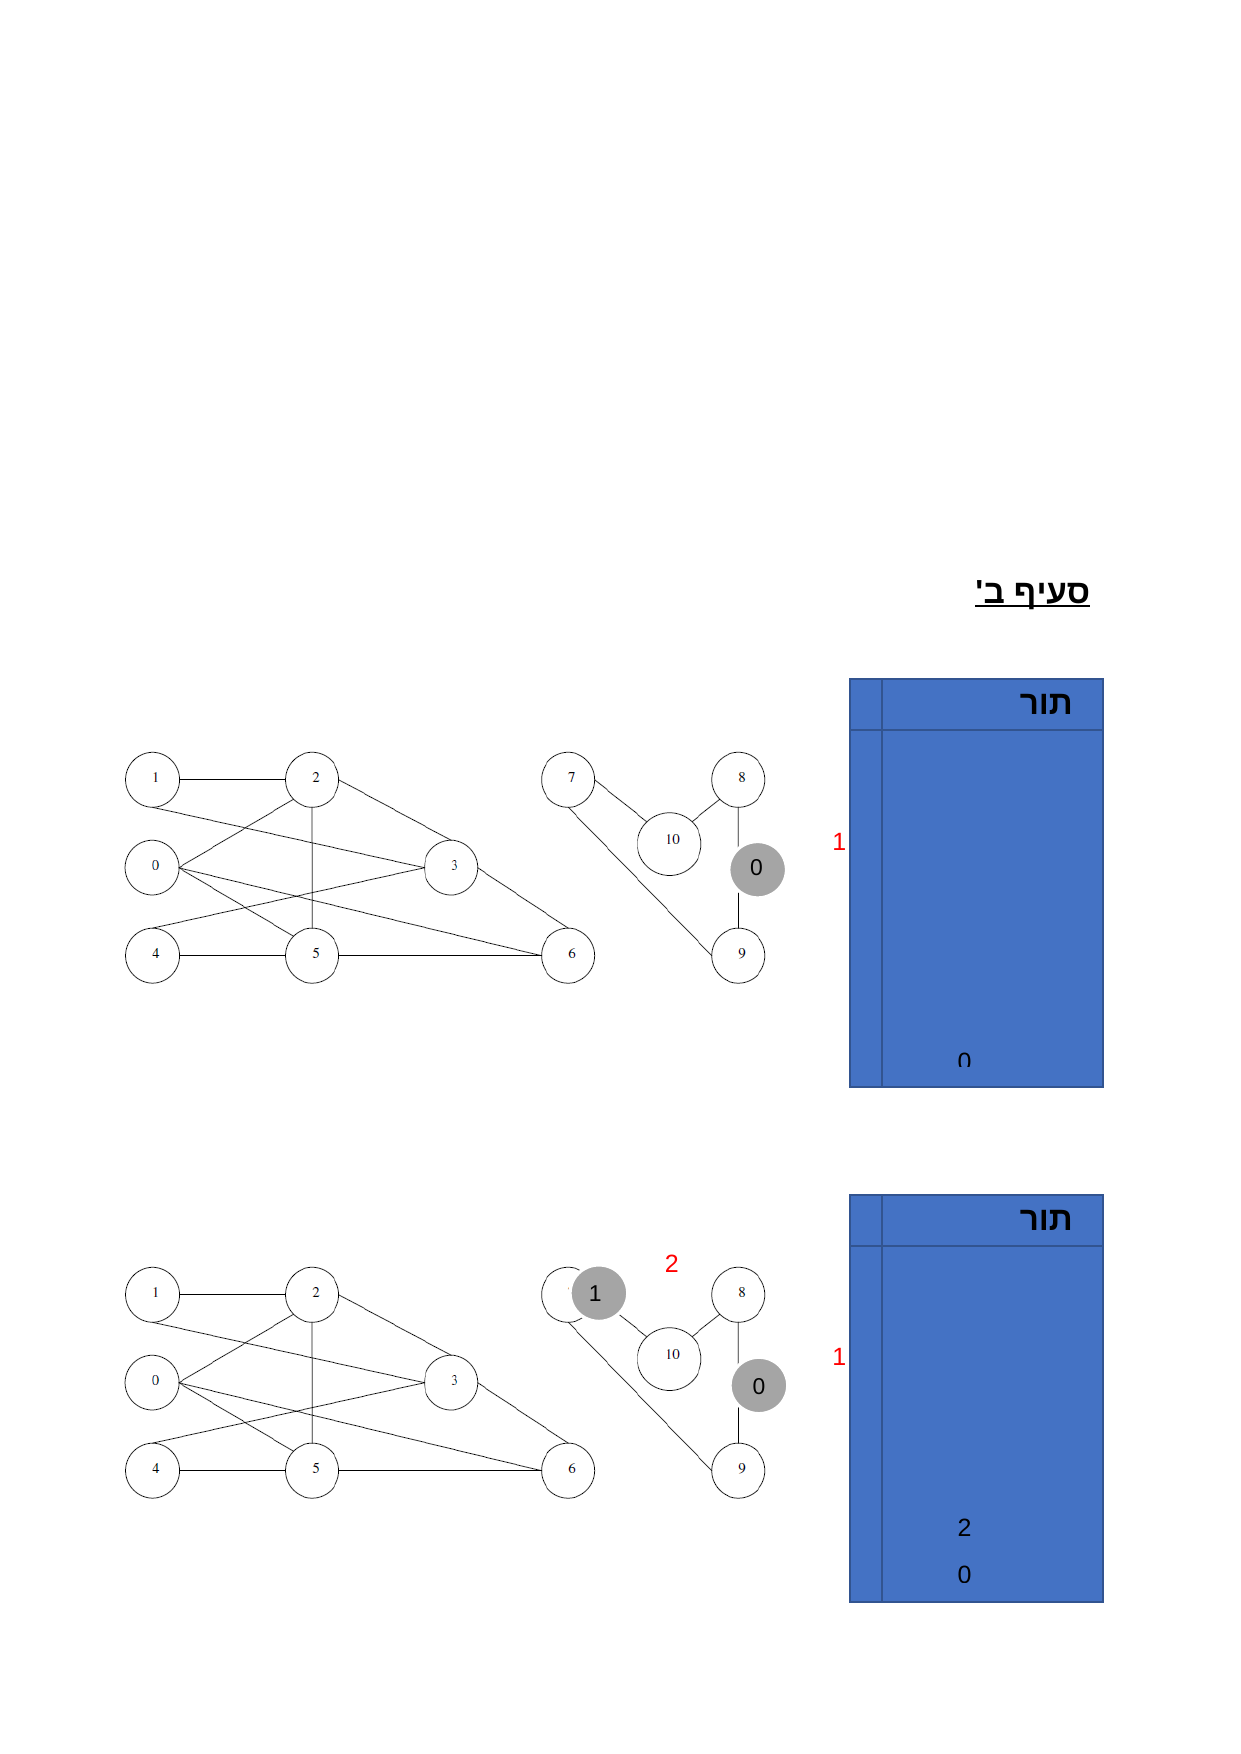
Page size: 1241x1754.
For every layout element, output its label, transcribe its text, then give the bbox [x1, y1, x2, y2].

text סעיף ב' [150, 572, 1090, 610]
picture [122, 744, 789, 987]
picture [122, 1260, 789, 1503]
